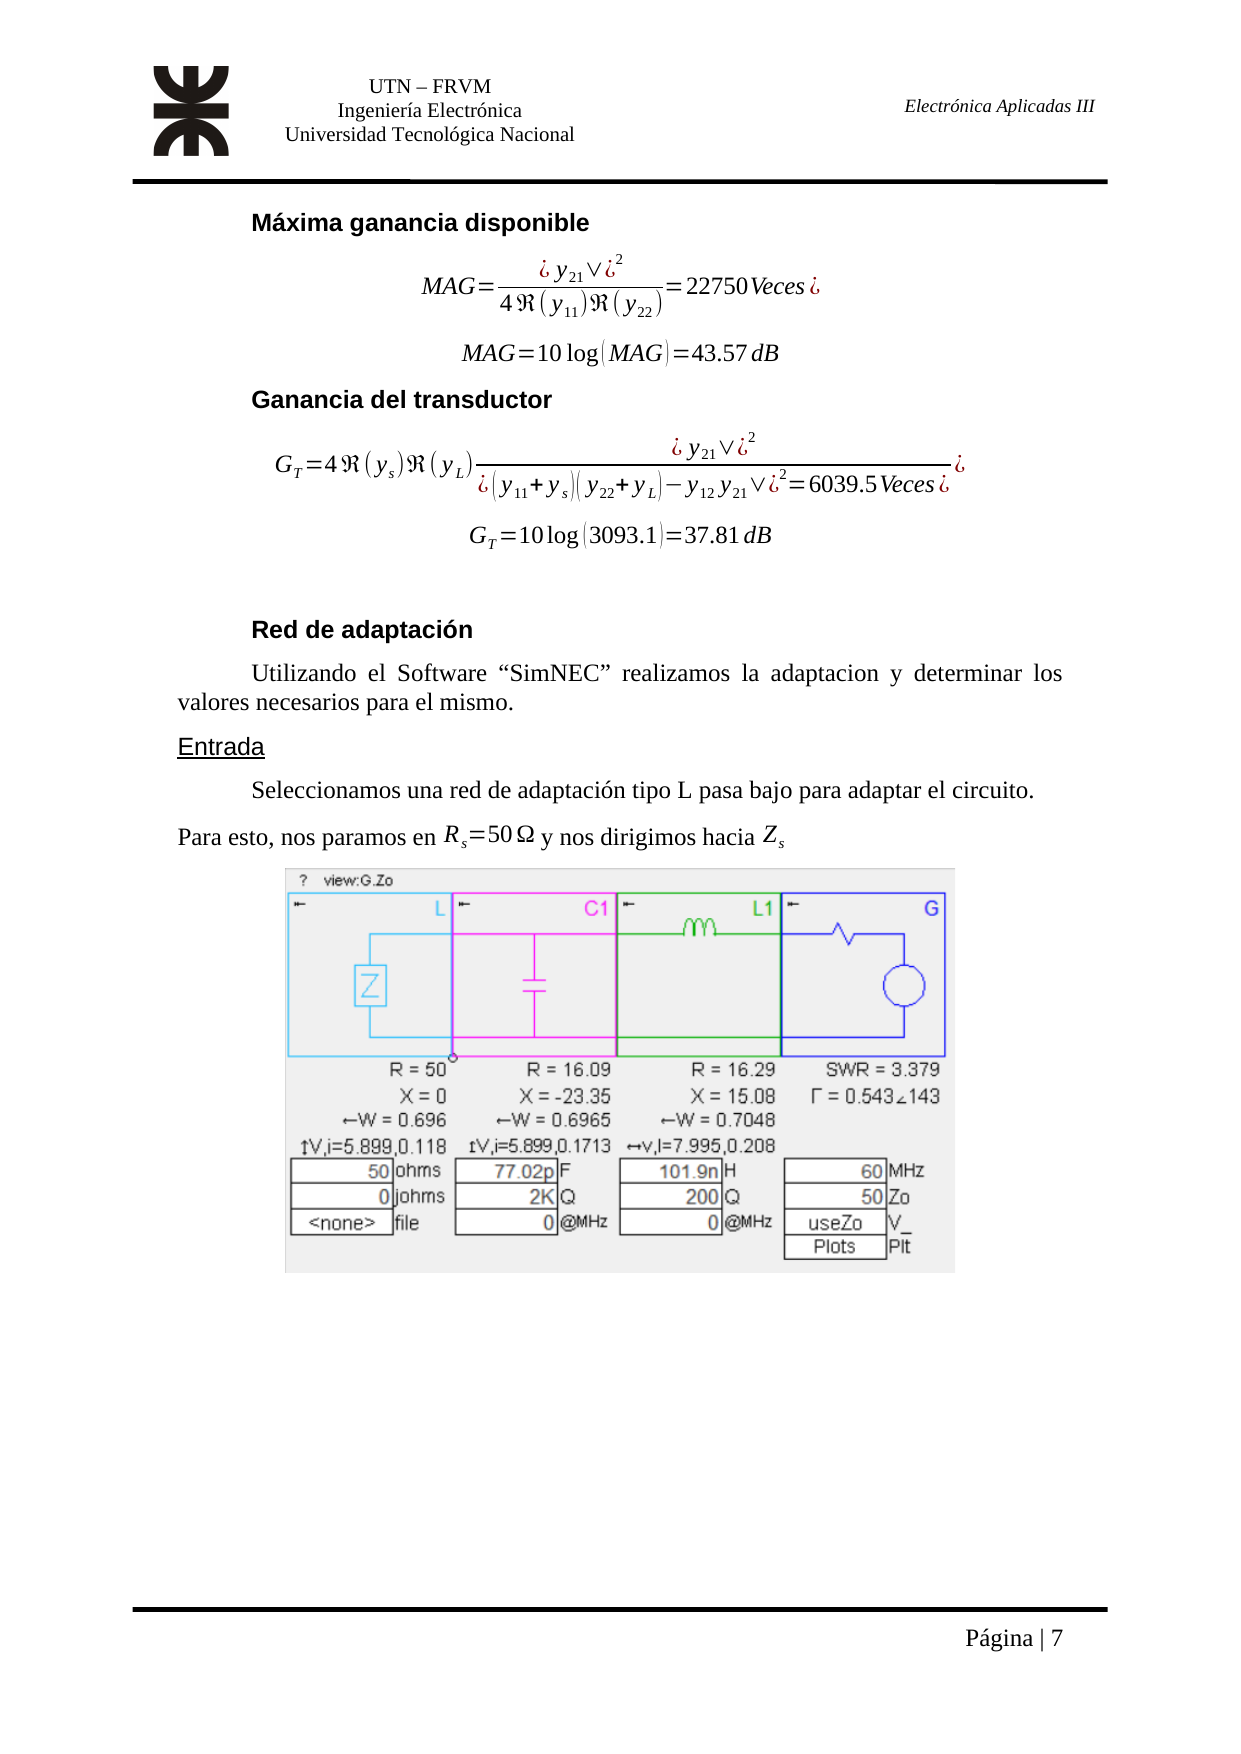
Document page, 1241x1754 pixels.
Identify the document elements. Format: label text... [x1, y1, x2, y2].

subtitle Entrada [177, 732, 1063, 761]
text Utilizando el Software “SimNEC” realizamos la adaptacion y determinar los valores necesarios para el mismo. [177, 658, 1063, 716]
text Para esto, nos paramos en y nos dirigimos hacia [177, 821, 1063, 852]
text Seleccionamos una red de adaptación tipo L pasa bajo para adaptar el circuito. [177, 775, 1063, 804]
subtitle Ganancia del transductor [177, 385, 1063, 414]
subtitle Red de adaptación [177, 615, 1063, 644]
subtitle Máxima ganancia disponible [177, 208, 1063, 236]
picture [285, 868, 956, 1273]
picture [153, 66, 229, 156]
